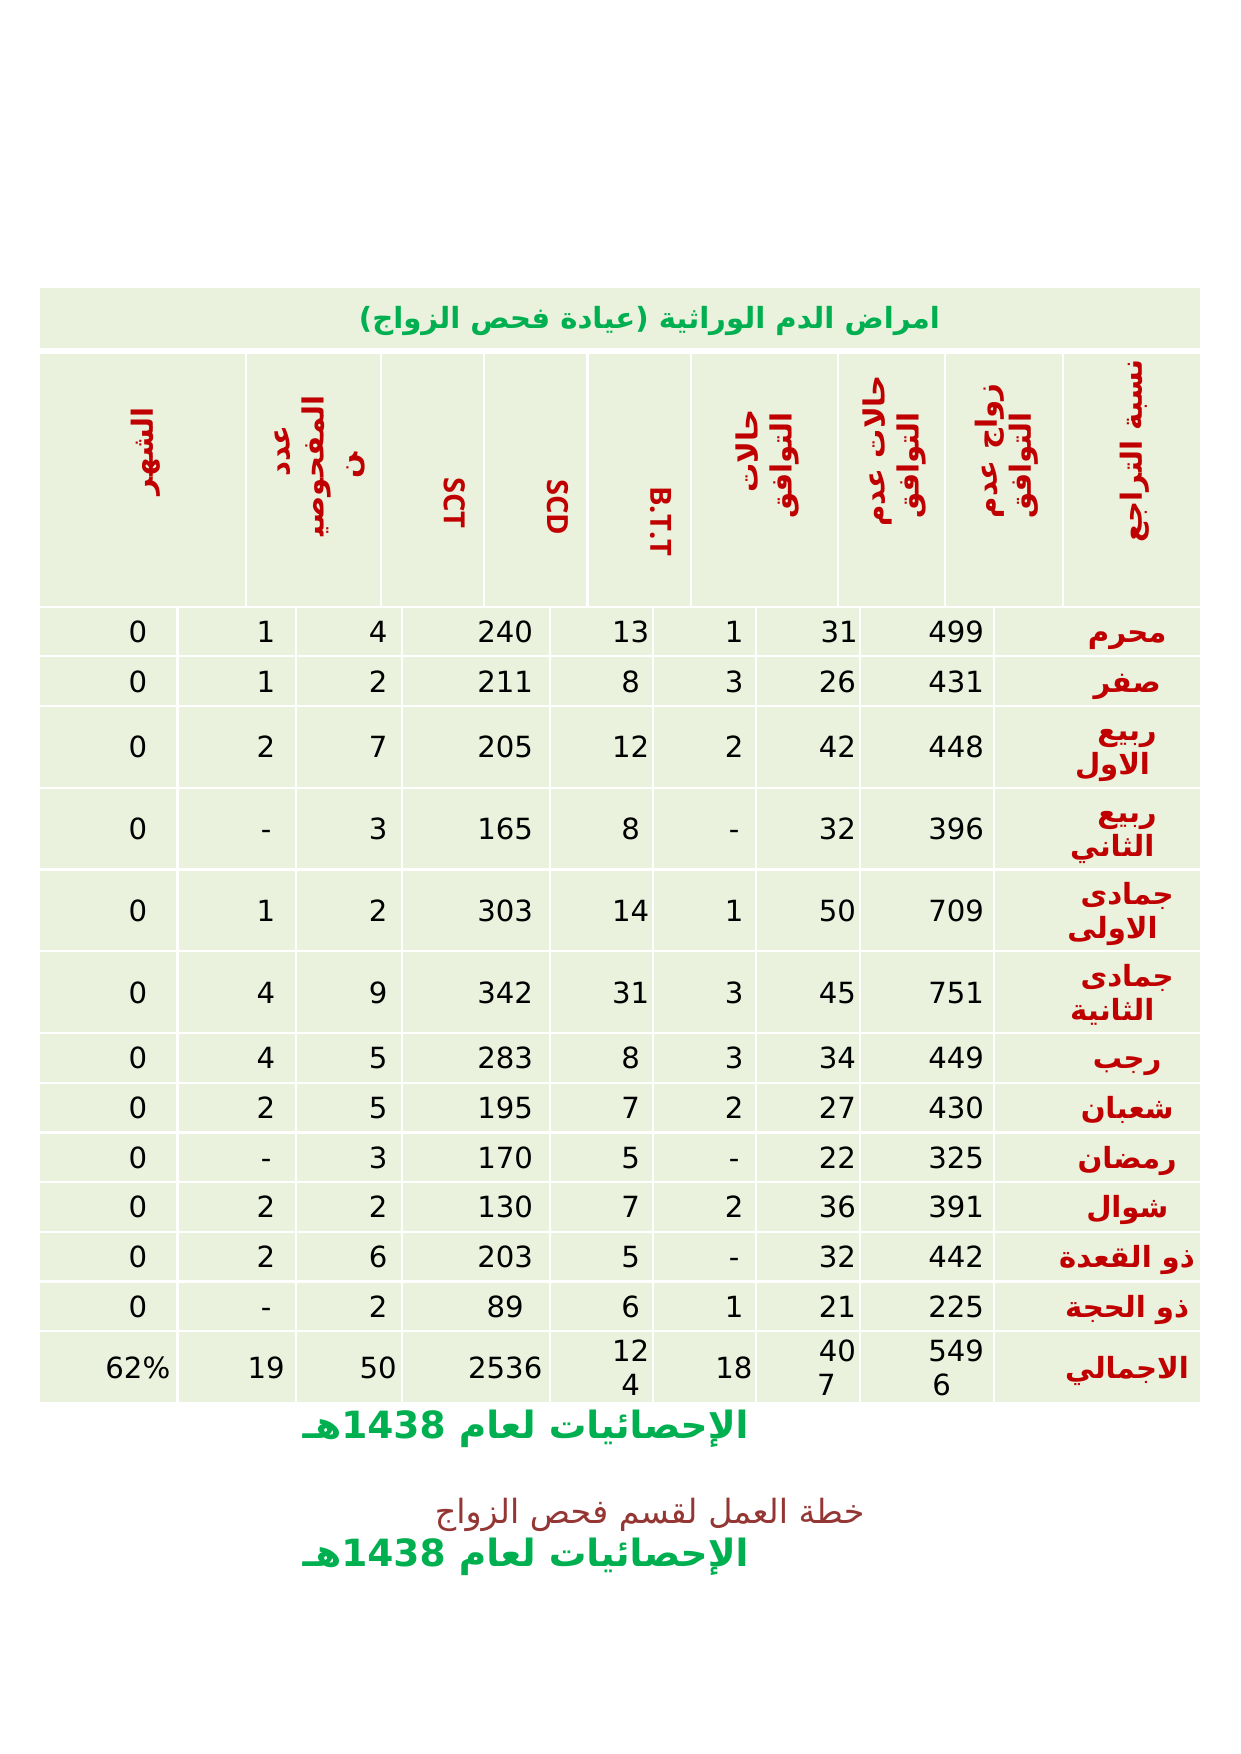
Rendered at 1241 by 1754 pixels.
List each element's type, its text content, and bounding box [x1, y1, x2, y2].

table_cell 8 [551, 1034, 652, 1082]
table_cell ذو الحجة [995, 1283, 1200, 1330]
table_cell 4 [297, 608, 401, 655]
table_cell 13 [551, 608, 652, 655]
table_cell 0 [40, 1034, 176, 1082]
table_cell 751 [861, 952, 993, 1032]
table_cell 0 [40, 871, 176, 950]
table_cell الشهر [40, 354, 245, 606]
table_cell 0 [40, 608, 176, 655]
table_cell 0 [40, 1134, 176, 1181]
table_cell 4 [179, 1034, 295, 1082]
table_cell 3 [297, 789, 401, 868]
table_cell 62% [40, 1332, 176, 1402]
table_cell 2 [179, 1183, 295, 1231]
table_cell 205 [403, 707, 549, 787]
table_cell - [654, 1233, 755, 1280]
table_cell B.T.T [589, 354, 690, 606]
table_cell 170 [403, 1134, 549, 1181]
table_cell 8 [551, 789, 652, 868]
table_cell 42 [757, 707, 859, 787]
table_cell ربيع الثاني [995, 789, 1200, 868]
table_cell - [179, 1134, 295, 1181]
table_cell عدد المفحوصين [247, 354, 380, 606]
table_cell 8 [551, 657, 652, 705]
table_cell حالات التوافق [692, 354, 837, 606]
table_cell 1 [179, 871, 295, 950]
table_cell - [179, 789, 295, 868]
table_cell محرم [995, 608, 1200, 655]
table_cell 7 [297, 707, 401, 787]
table_cell 325 [861, 1134, 993, 1181]
table_cell 0 [40, 789, 176, 868]
table_cell 6 [297, 1233, 401, 1280]
table_header امراض الدم الوراثية (عيادة فحص الزواج) [40, 288, 1200, 348]
table_cell 130 [403, 1183, 549, 1231]
table_cell حالات عدم التوافق [839, 354, 944, 606]
table_cell 2 [654, 707, 755, 787]
table_cell شوال [995, 1183, 1200, 1231]
table_cell 342 [403, 952, 549, 1032]
table_cell 89 [403, 1283, 549, 1330]
table_cell 45 [757, 952, 859, 1032]
table_cell - [654, 1134, 755, 1181]
table_cell 31 [551, 952, 652, 1032]
table_cell 2 [654, 1084, 755, 1131]
table_cell 3 [297, 1134, 401, 1181]
table_cell رمضان [995, 1134, 1200, 1181]
table_cell 2 [297, 1183, 401, 1231]
table_cell 5 [297, 1084, 401, 1131]
table_cell 31 [757, 608, 859, 655]
table_cell 32 [757, 1233, 859, 1280]
table_cell 9 [297, 952, 401, 1032]
table_cell نسبة التراجع [1064, 354, 1200, 606]
table_cell 709 [861, 871, 993, 950]
table_cell 0 [40, 657, 176, 705]
table_cell 5 [551, 1233, 652, 1280]
table_cell 0 [40, 1283, 176, 1330]
table_cell 124 [551, 1332, 652, 1402]
table_cell 3 [654, 1034, 755, 1082]
table_cell 2 [179, 707, 295, 787]
table_cell 50 [297, 1332, 401, 1402]
table_cell شعبان [995, 1084, 1200, 1131]
table_cell 1 [179, 608, 295, 655]
table_cell 7 [551, 1084, 652, 1131]
table_cell 2 [297, 871, 401, 950]
table_cell 203 [403, 1233, 549, 1280]
table_cell الاجمالي [995, 1332, 1200, 1402]
table_cell 1 [654, 608, 755, 655]
table_cell 0 [40, 1084, 176, 1131]
table_cell 50 [757, 871, 859, 950]
table_cell 2 [179, 1084, 295, 1131]
table_cell 1 [654, 871, 755, 950]
table_cell 27 [757, 1084, 859, 1131]
table_cell 21 [757, 1283, 859, 1330]
table_cell 396 [861, 789, 993, 868]
table_cell 407 [757, 1332, 859, 1402]
table_cell 165 [403, 789, 549, 868]
table_cell 4 [179, 952, 295, 1032]
table_cell 12 [551, 707, 652, 787]
table_cell 391 [861, 1183, 993, 1231]
table_cell 448 [861, 707, 993, 787]
table_cell 2536 [403, 1332, 549, 1402]
table_cell 2 [654, 1183, 755, 1231]
table_cell 499 [861, 608, 993, 655]
table_cell 32 [757, 789, 859, 868]
table_cell SCT [382, 354, 483, 606]
table_cell رجب [995, 1034, 1200, 1082]
text خطة العمل لقسم فحص الزواج [247, 1493, 1053, 1532]
table_cell 3 [654, 657, 755, 705]
table_cell 34 [757, 1034, 859, 1082]
table_cell 3 [654, 952, 755, 1032]
table_cell 6 [551, 1283, 652, 1330]
table_cell 431 [861, 657, 993, 705]
table_cell 1 [179, 657, 295, 705]
table_cell - [179, 1283, 295, 1330]
text الإحصائيات لعام 1438هـ [247, 1404, 1053, 1448]
table_cell 442 [861, 1233, 993, 1280]
table_cell 2 [297, 657, 401, 705]
table_cell 5496 [861, 1332, 993, 1402]
table_cell 5 [297, 1034, 401, 1082]
table_cell 0 [40, 1183, 176, 1231]
table_cell 211 [403, 657, 549, 705]
table_cell 36 [757, 1183, 859, 1231]
table_cell 225 [861, 1283, 993, 1330]
table_cell جمادى الاولى [995, 871, 1200, 950]
table_cell 18 [654, 1332, 755, 1402]
table_cell 2 [179, 1233, 295, 1280]
table_cell 240 [403, 608, 549, 655]
table_cell SCD [485, 354, 586, 606]
table_cell 26 [757, 657, 859, 705]
table_cell 2 [297, 1283, 401, 1330]
table_cell 19 [179, 1332, 295, 1402]
table_cell جمادى الثانية [995, 952, 1200, 1032]
table_cell 7 [551, 1183, 652, 1231]
table_cell 14 [551, 871, 652, 950]
table_cell زواج عدم التوافق [946, 354, 1062, 606]
table_cell صفر [995, 657, 1200, 705]
table_cell 303 [403, 871, 549, 950]
table_cell 0 [40, 952, 176, 1032]
text الإحصائيات لعام 1438هـ [247, 1532, 1053, 1576]
table_cell 449 [861, 1034, 993, 1082]
table_cell 5 [551, 1134, 652, 1181]
table_cell 430 [861, 1084, 993, 1131]
table_cell 195 [403, 1084, 549, 1131]
table_cell ذو القعدة [995, 1233, 1200, 1280]
table_cell - [654, 789, 755, 868]
table_cell 0 [40, 1233, 176, 1280]
table_cell 1 [654, 1283, 755, 1330]
table_cell 22 [757, 1134, 859, 1181]
table_cell 0 [40, 707, 176, 787]
table_cell 283 [403, 1034, 549, 1082]
table_cell ربيع الاول [995, 707, 1200, 787]
